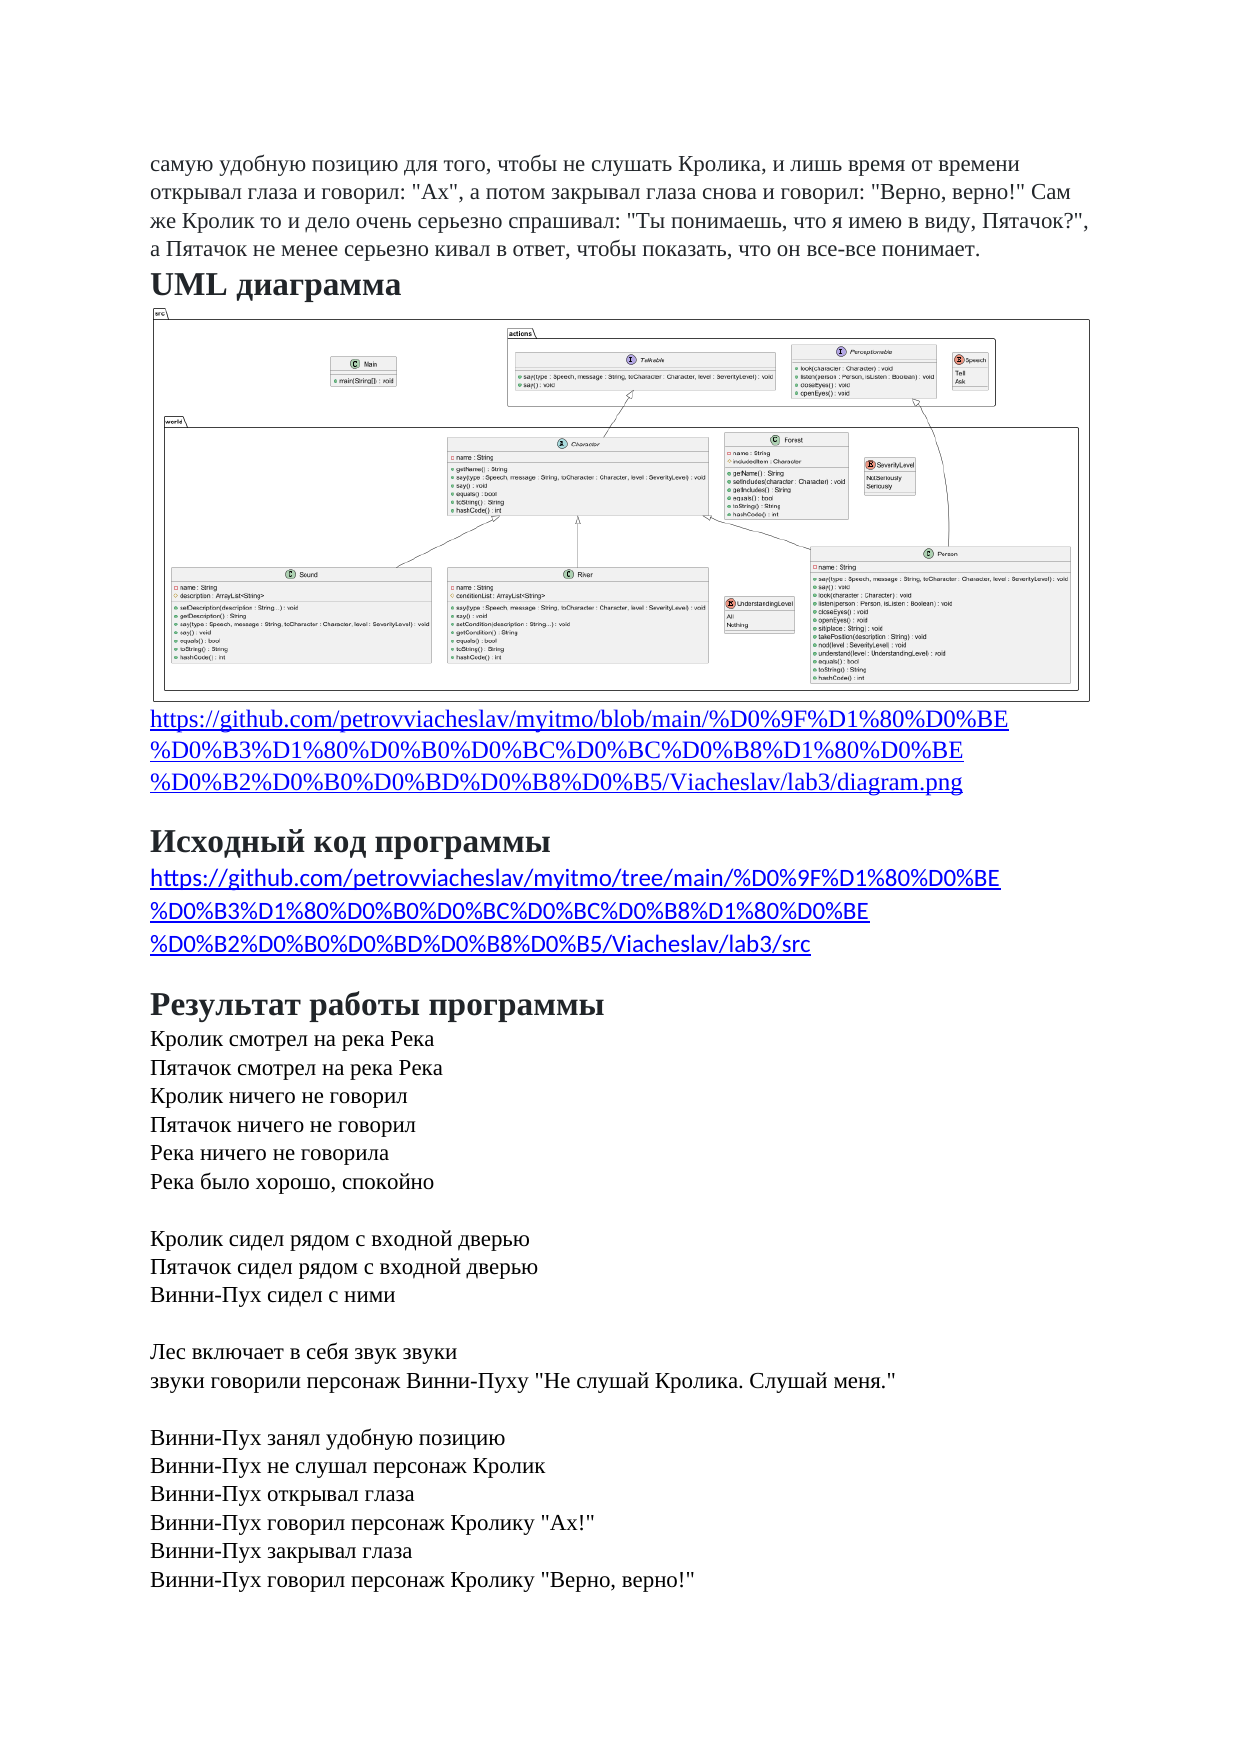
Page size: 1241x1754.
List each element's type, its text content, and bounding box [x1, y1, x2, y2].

text Река ничего не говорила [150, 1139, 1090, 1166]
text Кролик смотрел на река Река [150, 1026, 1090, 1052]
text https://github.com/petrovviacheslav/myitmo/tree/main/%D0%9F%D1%80%D0%BE%D0%B3%D1%80%D0%B0%D0%BC%D0%BC%D0%B8%D1%80%D0%BE%D0%B2%D0%B0%D0%BD%D0%B8%D0%B5/Viacheslav/lab3/src [150, 862, 1090, 958]
text Результат работы программы [150, 984, 1090, 1022]
text Винни-Пух говорил персонаж Кролику "Верно, верно!" [150, 1566, 1090, 1592]
text https://github.com/petrovviacheslav/myitmo/blob/main/%D0%9F%D1%80%D0%BE%D0%B3%D1%80%D0%B0%D0%BC%D0%BC%D0%B8%D1%80%D0%BE%D0%B2%D0%B0%D0%BD%D0%B8%D0%B5/Viacheslav/lab3/diagram.png [150, 704, 1090, 795]
text Винни-Пух занял удобную позицию [150, 1424, 1090, 1450]
text Пятачок сидел рядом с входной дверью [150, 1253, 1090, 1279]
text Винни-Пух сидел с ними [150, 1281, 1090, 1308]
text Винни-Пух закрывал глаза [150, 1537, 1090, 1564]
text Кролик сидел рядом с входной дверью [150, 1224, 1090, 1251]
text Винни-Пух не слушал персонаж Кролик [150, 1452, 1090, 1478]
text Пятачок ничего не говорил [150, 1111, 1090, 1137]
text Река было хорошо, спокойно [150, 1168, 1090, 1194]
text Винни-Пух говорил персонаж Кролику "Ах!" [150, 1509, 1090, 1535]
text Пятачок смотрел на река Река [150, 1054, 1090, 1080]
picture [150, 305, 1091, 703]
text Исходный код программы [150, 821, 1090, 859]
text Винни-Пух открывал глаза [150, 1481, 1090, 1507]
text Лес включает в себя звук звуки [150, 1338, 1090, 1365]
text звуки говорили персонаж Винни-Пуху "Не слушай Кролика. Слушай меня." [150, 1367, 1090, 1393]
text Кролик ничего не говорил [150, 1082, 1090, 1109]
text UML диаграмма [150, 264, 1090, 302]
